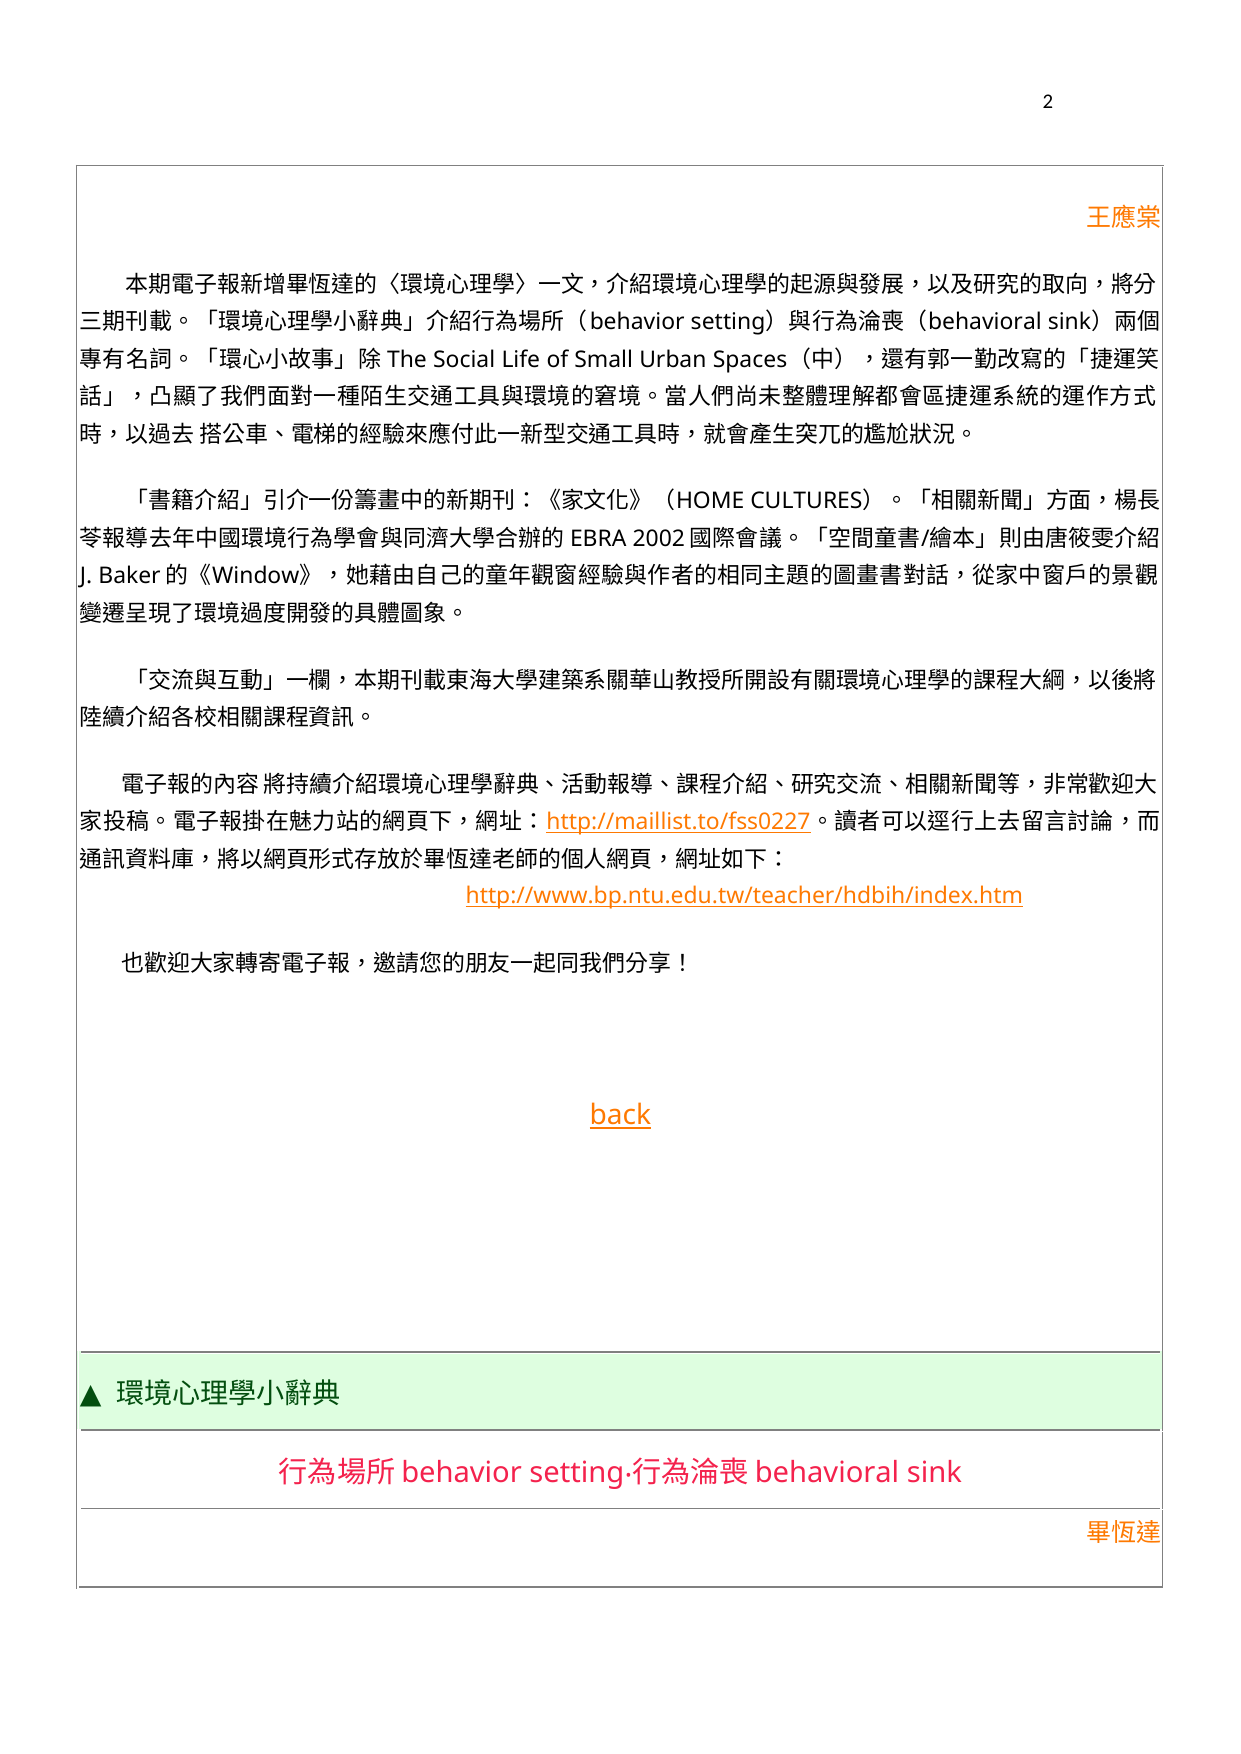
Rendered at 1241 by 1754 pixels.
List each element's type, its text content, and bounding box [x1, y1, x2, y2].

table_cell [79, 1508, 1162, 1586]
table_cell 行為場所behavior setting‧行為淪喪behavioral sink [79, 1429, 1162, 1507]
table_cell ▲ 環境心理學小辭典 [79, 1351, 1162, 1429]
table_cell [79, 168, 1162, 1351]
